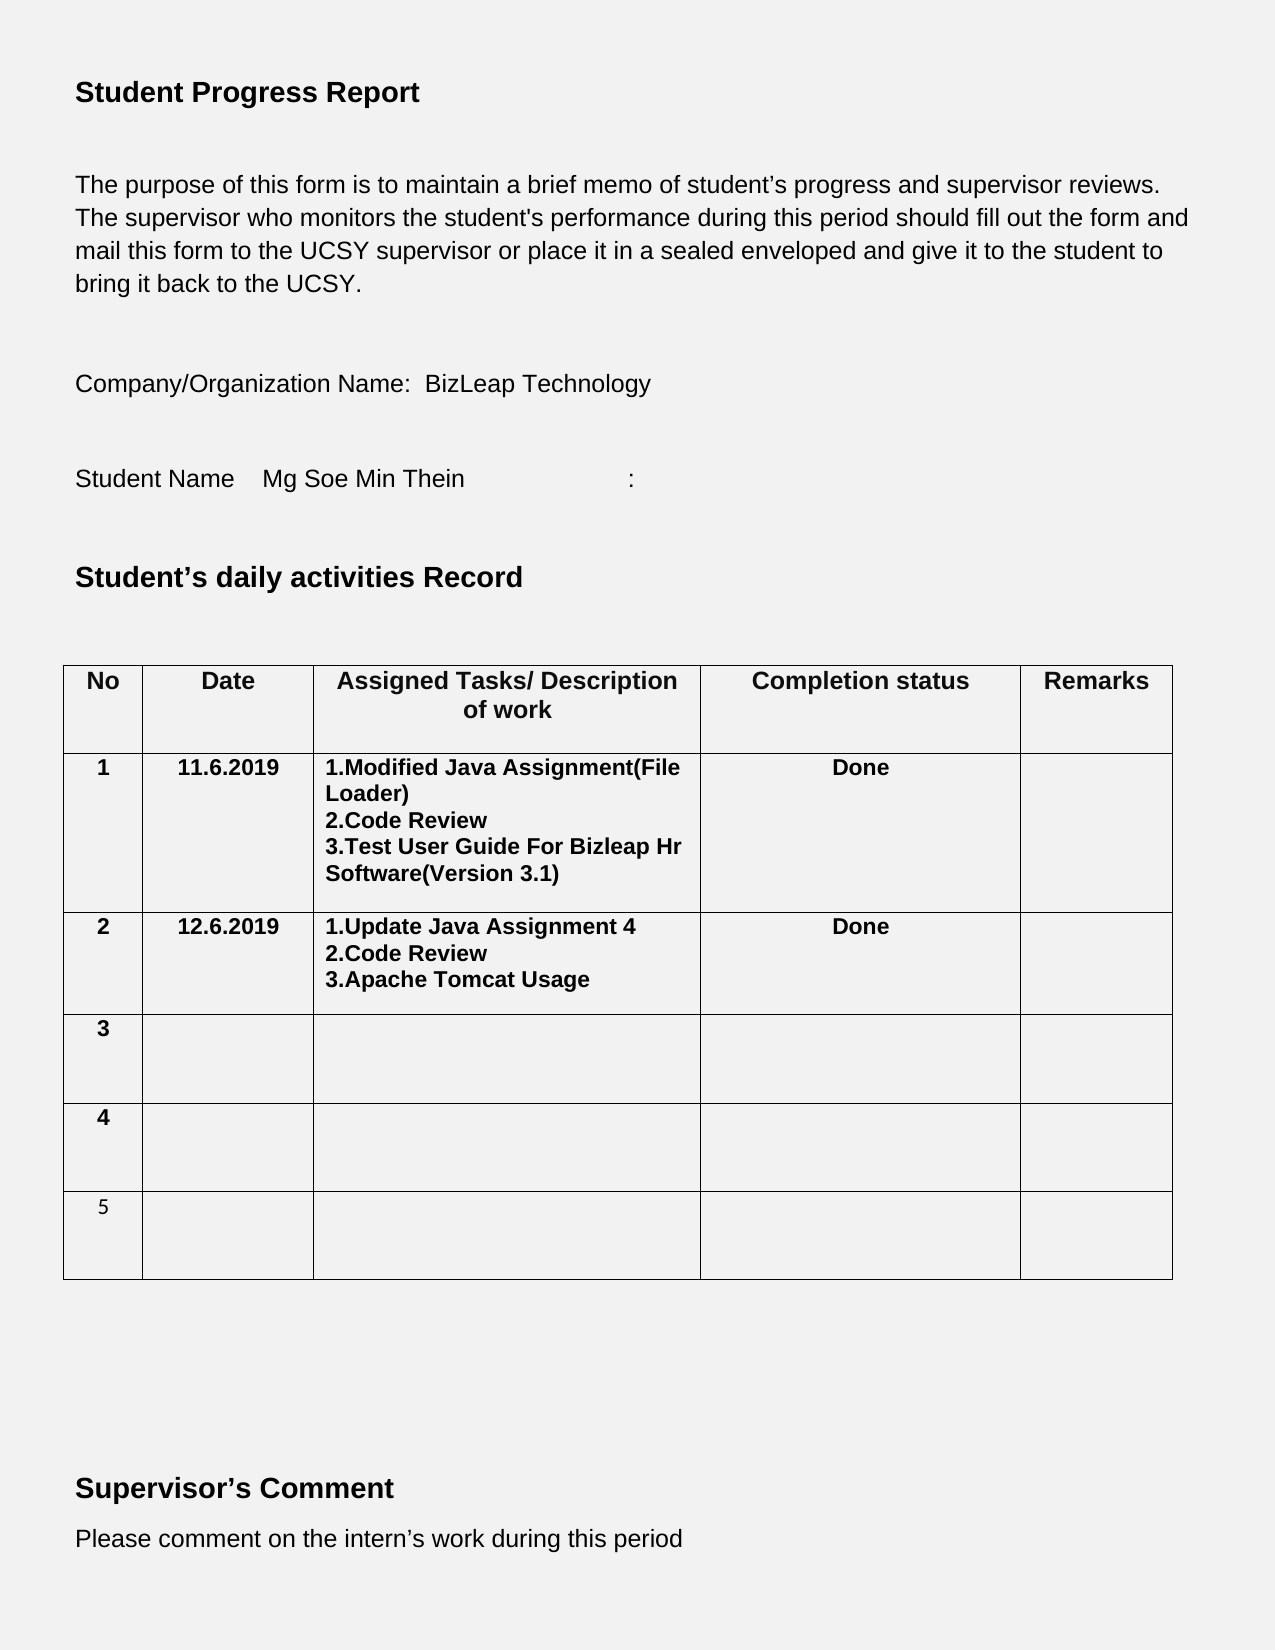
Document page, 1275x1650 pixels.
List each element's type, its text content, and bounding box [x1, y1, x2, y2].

table_cell [143, 1104, 313, 1191]
table_cell [314, 1015, 700, 1102]
table_cell 1.Modified Java Assignment(File Loader) 2.Code Review 3.Test User Guide For Bizleap Hr Software(Version 3.1) [314, 754, 700, 912]
table_cell 1.Update Java Assignment 4 2.Code Review 3.Apache Tomcat Usage [314, 913, 700, 1014]
table_cell 12.6.2019 [143, 913, 313, 1014]
table_header No [64, 666, 142, 753]
table_cell [1021, 913, 1172, 1014]
table_cell [1021, 1104, 1172, 1191]
table_header Date [143, 666, 313, 753]
text The purpose of this form is to maintain a brief memo of student’s progress and supervisor reviews. The supervisor who monitors the student's performance during this period should fill out the form and mail this form to the UCSY supervisor or place it in a sealed enveloped and give it to the student to bring it back to the UCSY. [75, 170, 1200, 298]
table_header Remarks [1021, 666, 1172, 753]
text Student’s daily activities Record [75, 559, 1200, 593]
table_header Completion status [701, 666, 1020, 753]
table_cell [314, 1104, 700, 1191]
text Supervisor’s Comment [75, 1471, 1200, 1505]
table_cell [701, 1104, 1020, 1191]
table_cell [143, 1015, 313, 1102]
table_cell [1021, 754, 1172, 912]
table_cell [701, 1192, 1020, 1279]
table_cell Done [701, 754, 1020, 912]
table_cell [1021, 1192, 1172, 1279]
table_cell [1021, 1015, 1172, 1102]
table_cell [701, 1015, 1020, 1102]
table_cell 5 [64, 1192, 142, 1279]
text Student Name Mg Soe Min Thein : [75, 464, 1200, 493]
table_cell 2 [64, 913, 142, 1014]
table_cell Done [701, 913, 1020, 1014]
table_cell [314, 1192, 700, 1279]
text Company/Organization Name: BizLeap Technology [75, 369, 1200, 397]
table_cell 11.6.2019 [143, 754, 313, 912]
table_header Assigned Tasks/ Description of work [314, 666, 700, 753]
text Student Progress Report [75, 75, 1200, 108]
table_cell [143, 1192, 313, 1279]
table_cell 4 [64, 1104, 142, 1191]
table_cell 3 [64, 1015, 142, 1102]
text Please comment on the intern’s work during this period [75, 1524, 1200, 1553]
table_cell 1 [64, 754, 142, 912]
